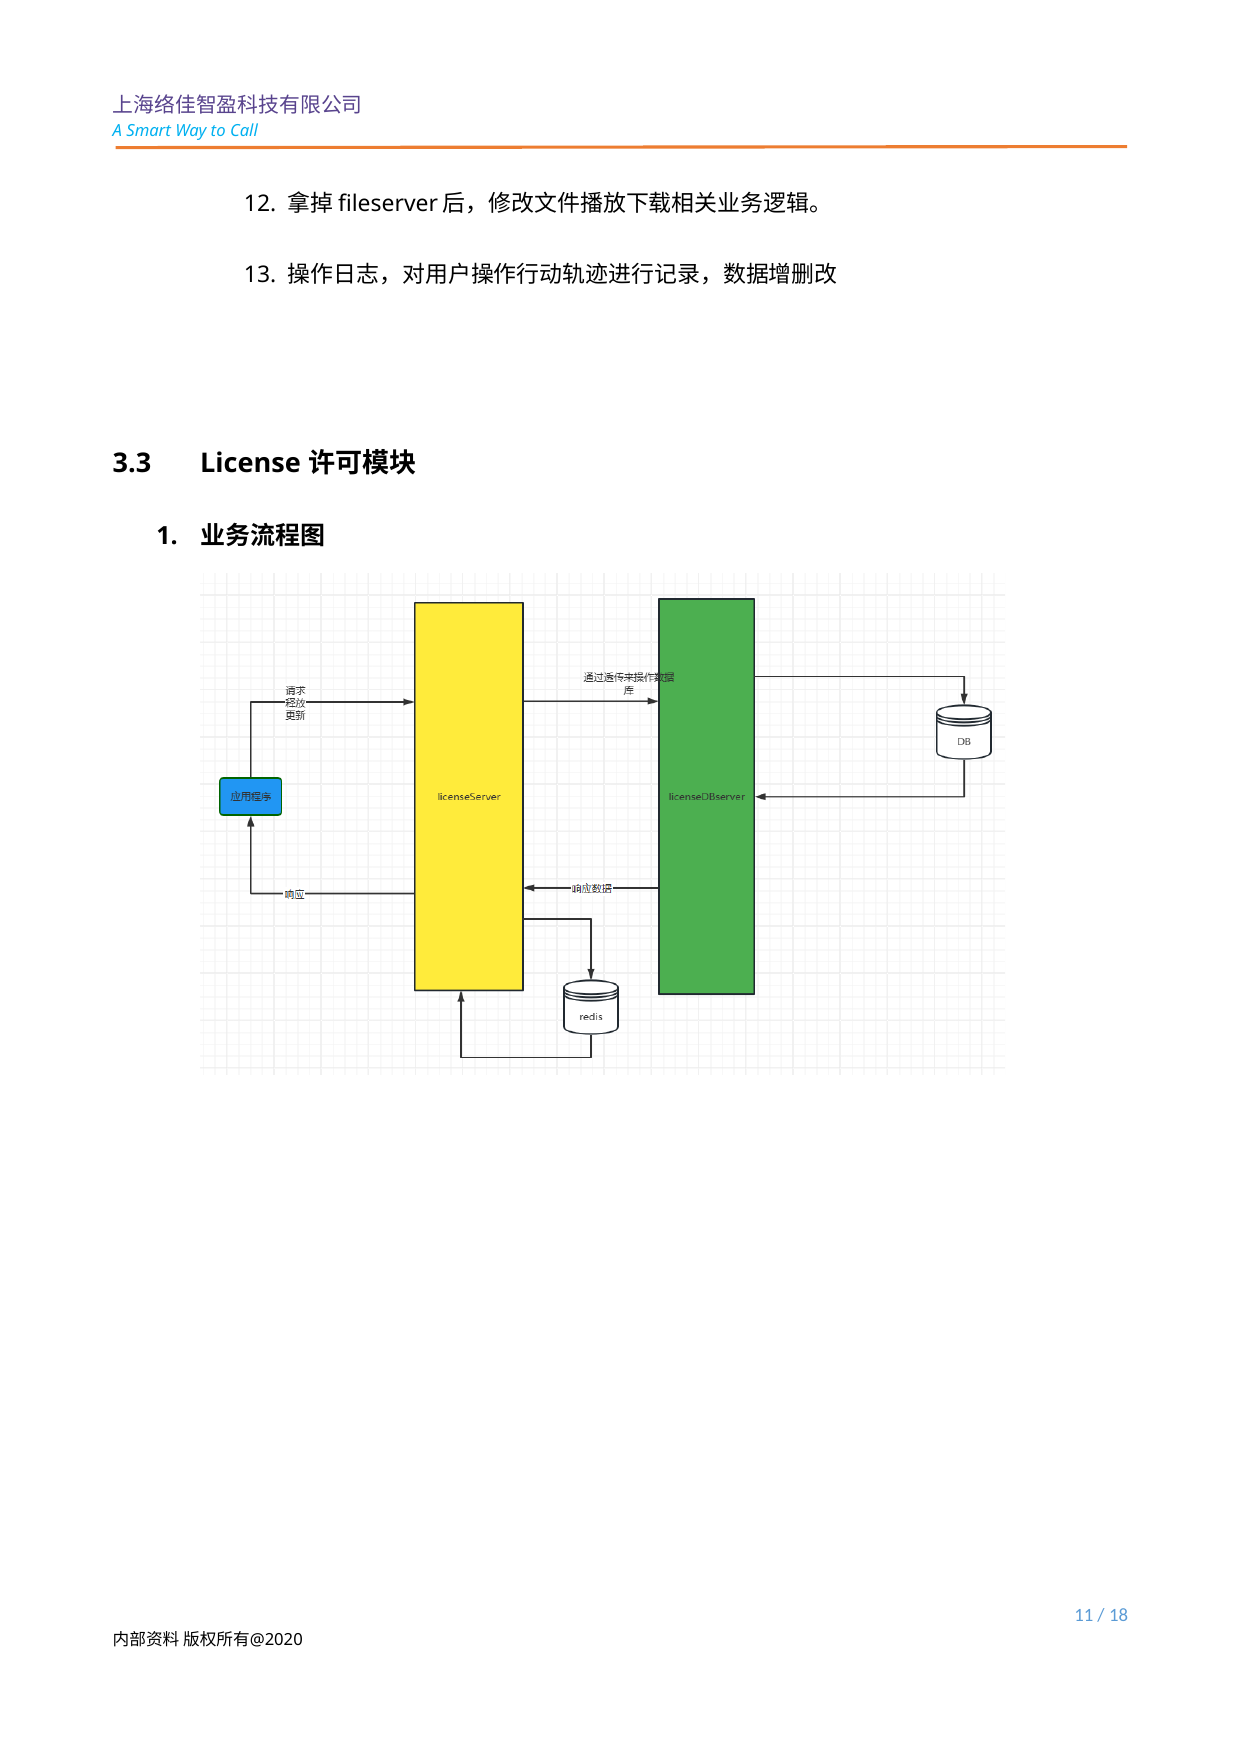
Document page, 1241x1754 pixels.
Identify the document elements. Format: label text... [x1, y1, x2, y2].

text 3.3 License 许可模块 [112, 428, 1128, 493]
picture [200, 573, 1006, 1075]
text 1. 业务流程图 [112, 501, 1128, 566]
text 12. 拿掉fileserver后，修改文件播放下载相关业务逻辑。 [244, 169, 1128, 234]
text 13. 操作日志，对用户操作行动轨迹进行记录，数据增删改 [244, 241, 1128, 306]
